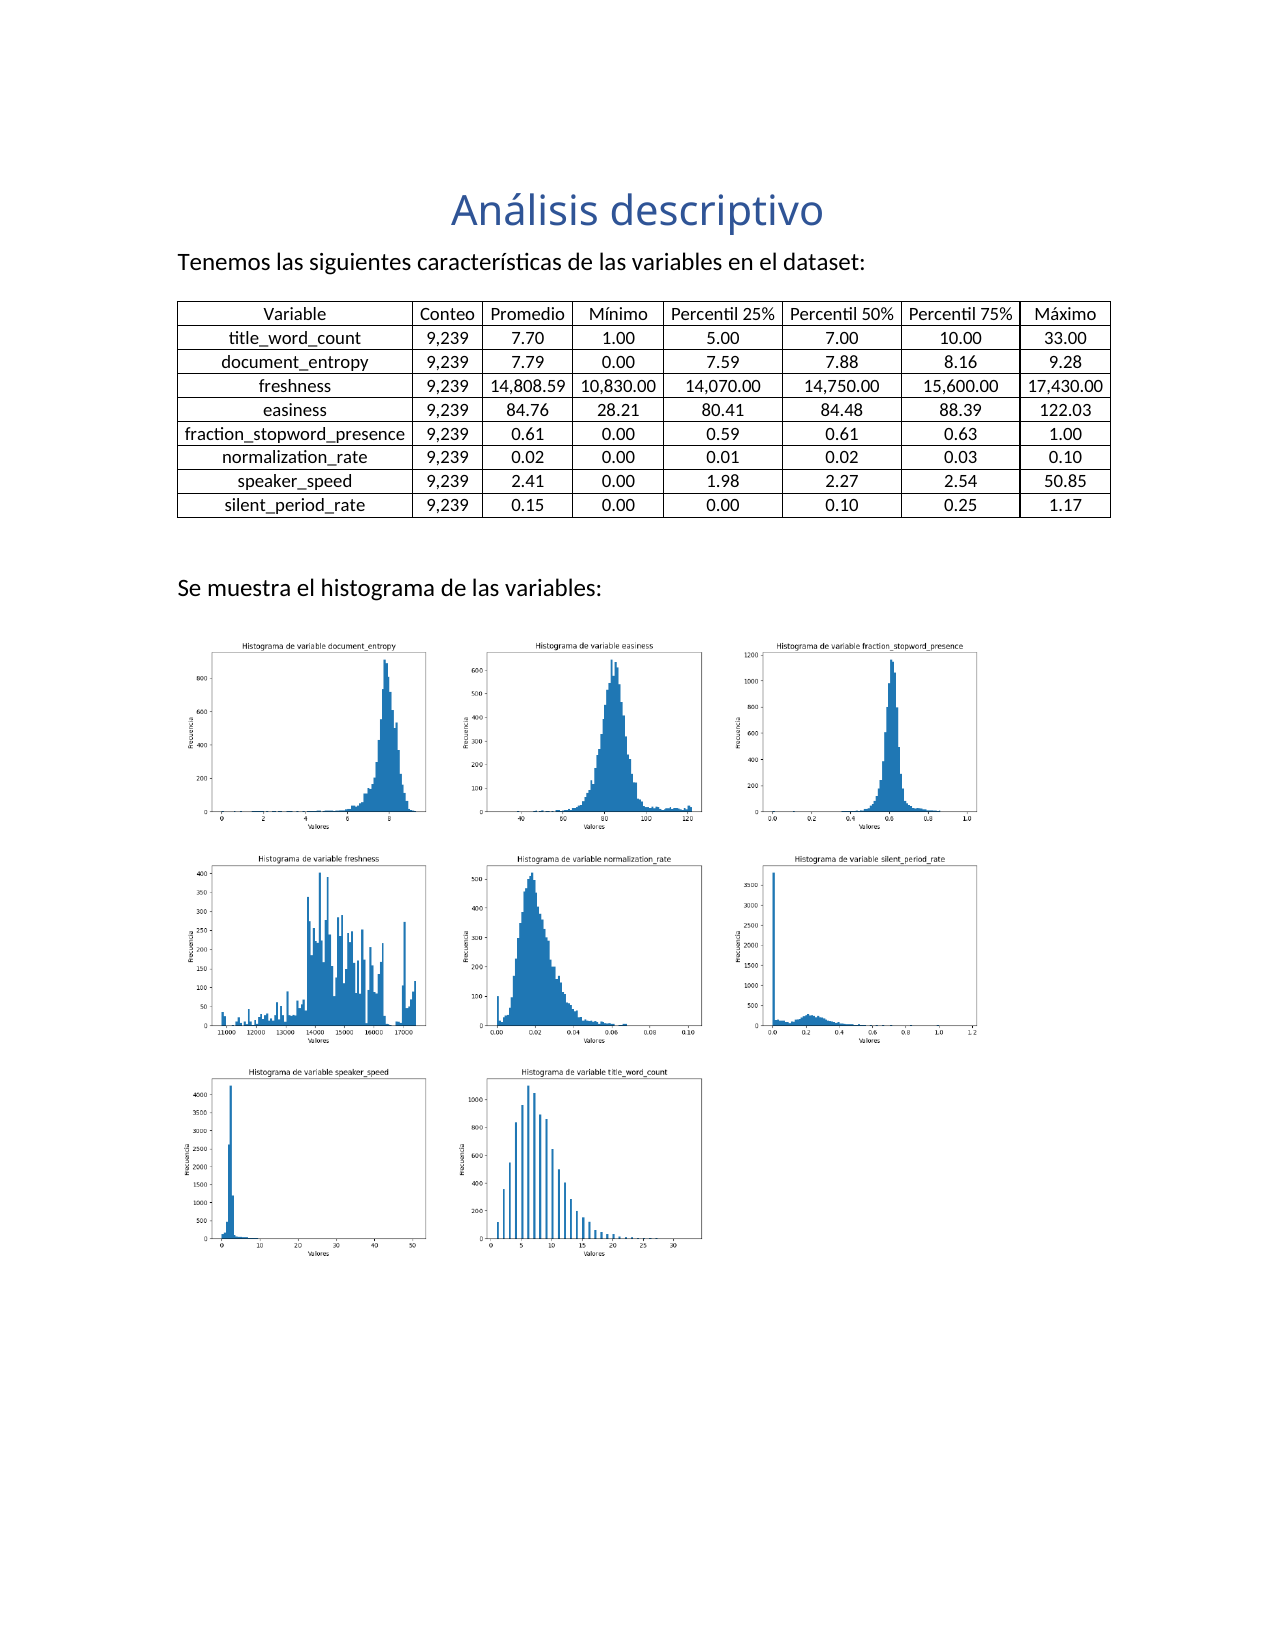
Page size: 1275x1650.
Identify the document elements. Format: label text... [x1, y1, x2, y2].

table_cell 0.00 [573, 446, 663, 469]
table_cell 10,830.00 [573, 374, 663, 397]
table_cell 0.61 [483, 422, 572, 445]
table_cell 14,070.00 [664, 374, 782, 397]
table_header Percentil 75% [902, 302, 1019, 325]
table_cell 14,750.00 [783, 374, 901, 397]
table_cell 17,430.00 [1021, 374, 1110, 397]
table_cell speaker_speed [178, 470, 412, 493]
table_cell silent_period_rate [178, 494, 412, 517]
table_cell 2.54 [902, 470, 1019, 493]
table_cell 7.79 [483, 350, 572, 373]
table_cell 9,239 [413, 470, 482, 493]
table_cell 28.21 [573, 398, 663, 421]
table_cell 5.00 [664, 326, 782, 349]
table_cell 0.00 [573, 470, 663, 493]
picture [177, 840, 1004, 1048]
table_cell 9,239 [413, 422, 482, 445]
table_cell 33.00 [1021, 326, 1110, 349]
table_cell 0.10 [783, 494, 901, 517]
table_header Máximo [1021, 302, 1110, 325]
table_cell 7.88 [783, 350, 901, 373]
table_cell 1.17 [1021, 494, 1110, 517]
table_cell 0.00 [573, 350, 663, 373]
table_header Percentil 50% [783, 302, 901, 325]
table_cell 0.02 [483, 446, 572, 469]
table_cell 1.98 [664, 470, 782, 493]
picture [177, 627, 1004, 834]
table_cell 0.00 [573, 422, 663, 445]
table_cell easiness [178, 398, 412, 421]
table_cell title_word_count [178, 326, 412, 349]
table_cell document_entropy [178, 350, 412, 373]
table_cell 0.59 [664, 422, 782, 445]
table_cell 80.41 [664, 398, 782, 421]
text Tenemos las siguientes características de las variables en el dataset: [177, 246, 1098, 277]
table_cell 2.27 [783, 470, 901, 493]
table_cell 15,600.00 [902, 374, 1019, 397]
table_cell 0.00 [664, 494, 782, 517]
table_cell 0.10 [1021, 446, 1110, 469]
table_cell 0.03 [902, 446, 1019, 469]
table_cell 9,239 [413, 398, 482, 421]
table_cell 14,808.59 [483, 374, 572, 397]
table_cell 0.01 [664, 446, 782, 469]
table_header Percentil 25% [664, 302, 782, 325]
table_cell 7.00 [783, 326, 901, 349]
table_cell 7.59 [664, 350, 782, 373]
table_cell 0.00 [573, 494, 663, 517]
table_cell 88.39 [902, 398, 1019, 421]
table_cell 9,239 [413, 446, 482, 469]
table_cell 8.16 [902, 350, 1019, 373]
table_cell 84.76 [483, 398, 572, 421]
text Se muestra el histograma de las variables: [177, 572, 1098, 603]
table_cell fraction_stopword_presence [178, 422, 412, 445]
table_cell 0.61 [783, 422, 901, 445]
table_cell 0.02 [783, 446, 901, 469]
table_header Conteo [413, 302, 482, 325]
table_cell 1.00 [1021, 422, 1110, 445]
table_header Mínimo [573, 302, 663, 325]
table_cell 9,239 [413, 374, 482, 397]
table_header Promedio [483, 302, 572, 325]
table_cell 0.15 [483, 494, 572, 517]
table_header Variable [178, 302, 412, 325]
table_cell 9,239 [413, 350, 482, 373]
table_cell 50.85 [1021, 470, 1110, 493]
table_cell normalization_rate [178, 446, 412, 469]
table_cell 0.25 [902, 494, 1019, 517]
table_cell 7.70 [483, 326, 572, 349]
table_cell 10.00 [902, 326, 1019, 349]
table_cell freshness [178, 374, 412, 397]
table_cell 122.03 [1021, 398, 1110, 421]
table_cell 84.48 [783, 398, 901, 421]
table_cell 1.00 [573, 326, 663, 349]
subtitle Análisis descriptivo [177, 181, 1098, 238]
table_cell 2.41 [483, 470, 572, 493]
table_cell 9.28 [1021, 350, 1110, 373]
table_cell 9,239 [413, 494, 482, 517]
picture [177, 1053, 729, 1261]
table_cell 0.63 [902, 422, 1019, 445]
table_cell 9,239 [413, 326, 482, 349]
